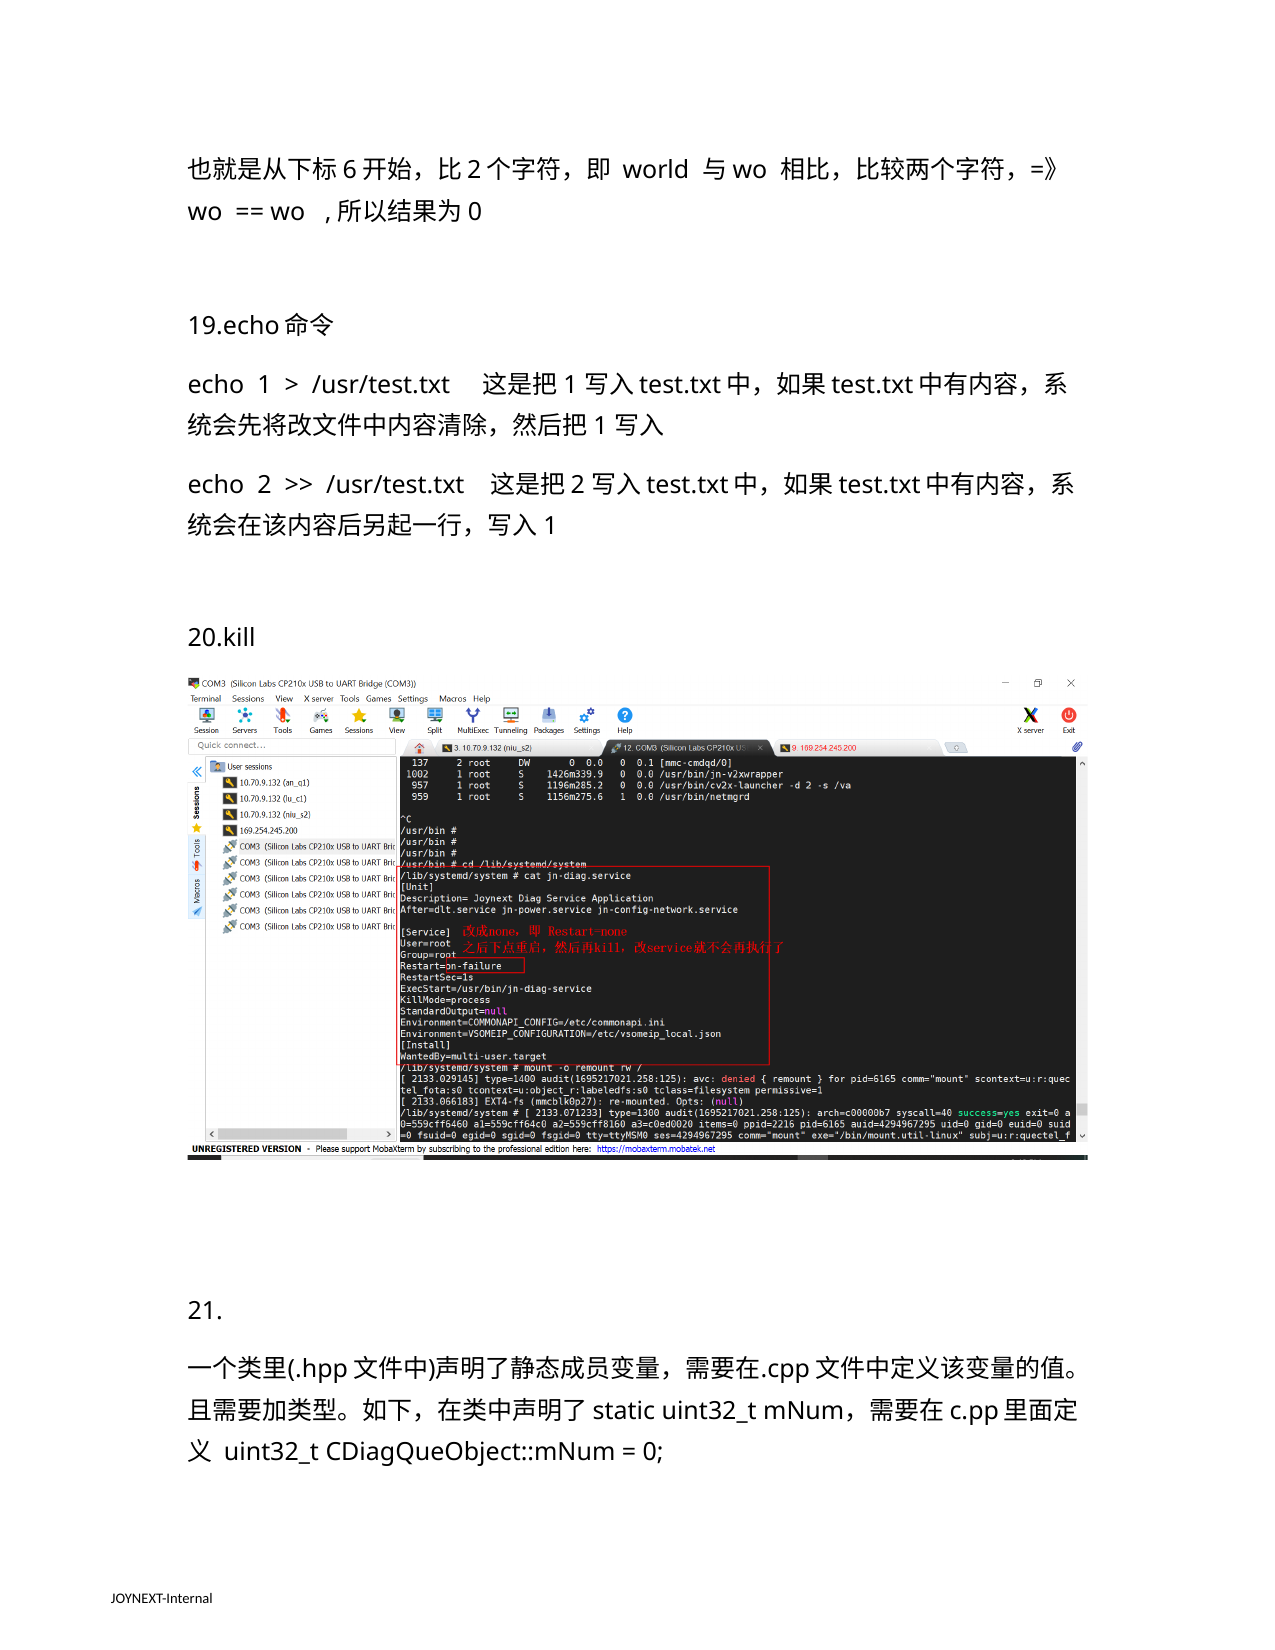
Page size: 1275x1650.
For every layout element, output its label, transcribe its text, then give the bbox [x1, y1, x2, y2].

text 19.echo命令 [187, 306, 1087, 342]
text 一个类里(.hpp文件中)声明了静态成员变量，需要在.cpp文件中定义该变量的值。且需要加类型。如下，在类中声明了static uint32_t mNum，需要在c.pp里面定义 uint32_t CDiagQueObject::mNum = 0; [187, 1348, 1087, 1468]
picture [187, 675, 1088, 1160]
text 也就是从下标6开始，比2个字符，即 world 与wo 相比，比较两个字符，=》 wo == wo , 所以结果为0 [187, 150, 1087, 228]
text echo 2 >> /usr/test.txt 这是把2 写入test.txt中，如果test.txt中有内容，系统会在该内容后另起一行，写入 1 [187, 464, 1087, 542]
text 21. [187, 1293, 1087, 1327]
text 20.kill [187, 620, 1087, 654]
text echo 1 > /usr/test.txt 这是把 1 写入test.txt中，如果test.txt中有内容，系统会先将改文件中内容清除，然后把 1 写入 [187, 364, 1087, 442]
